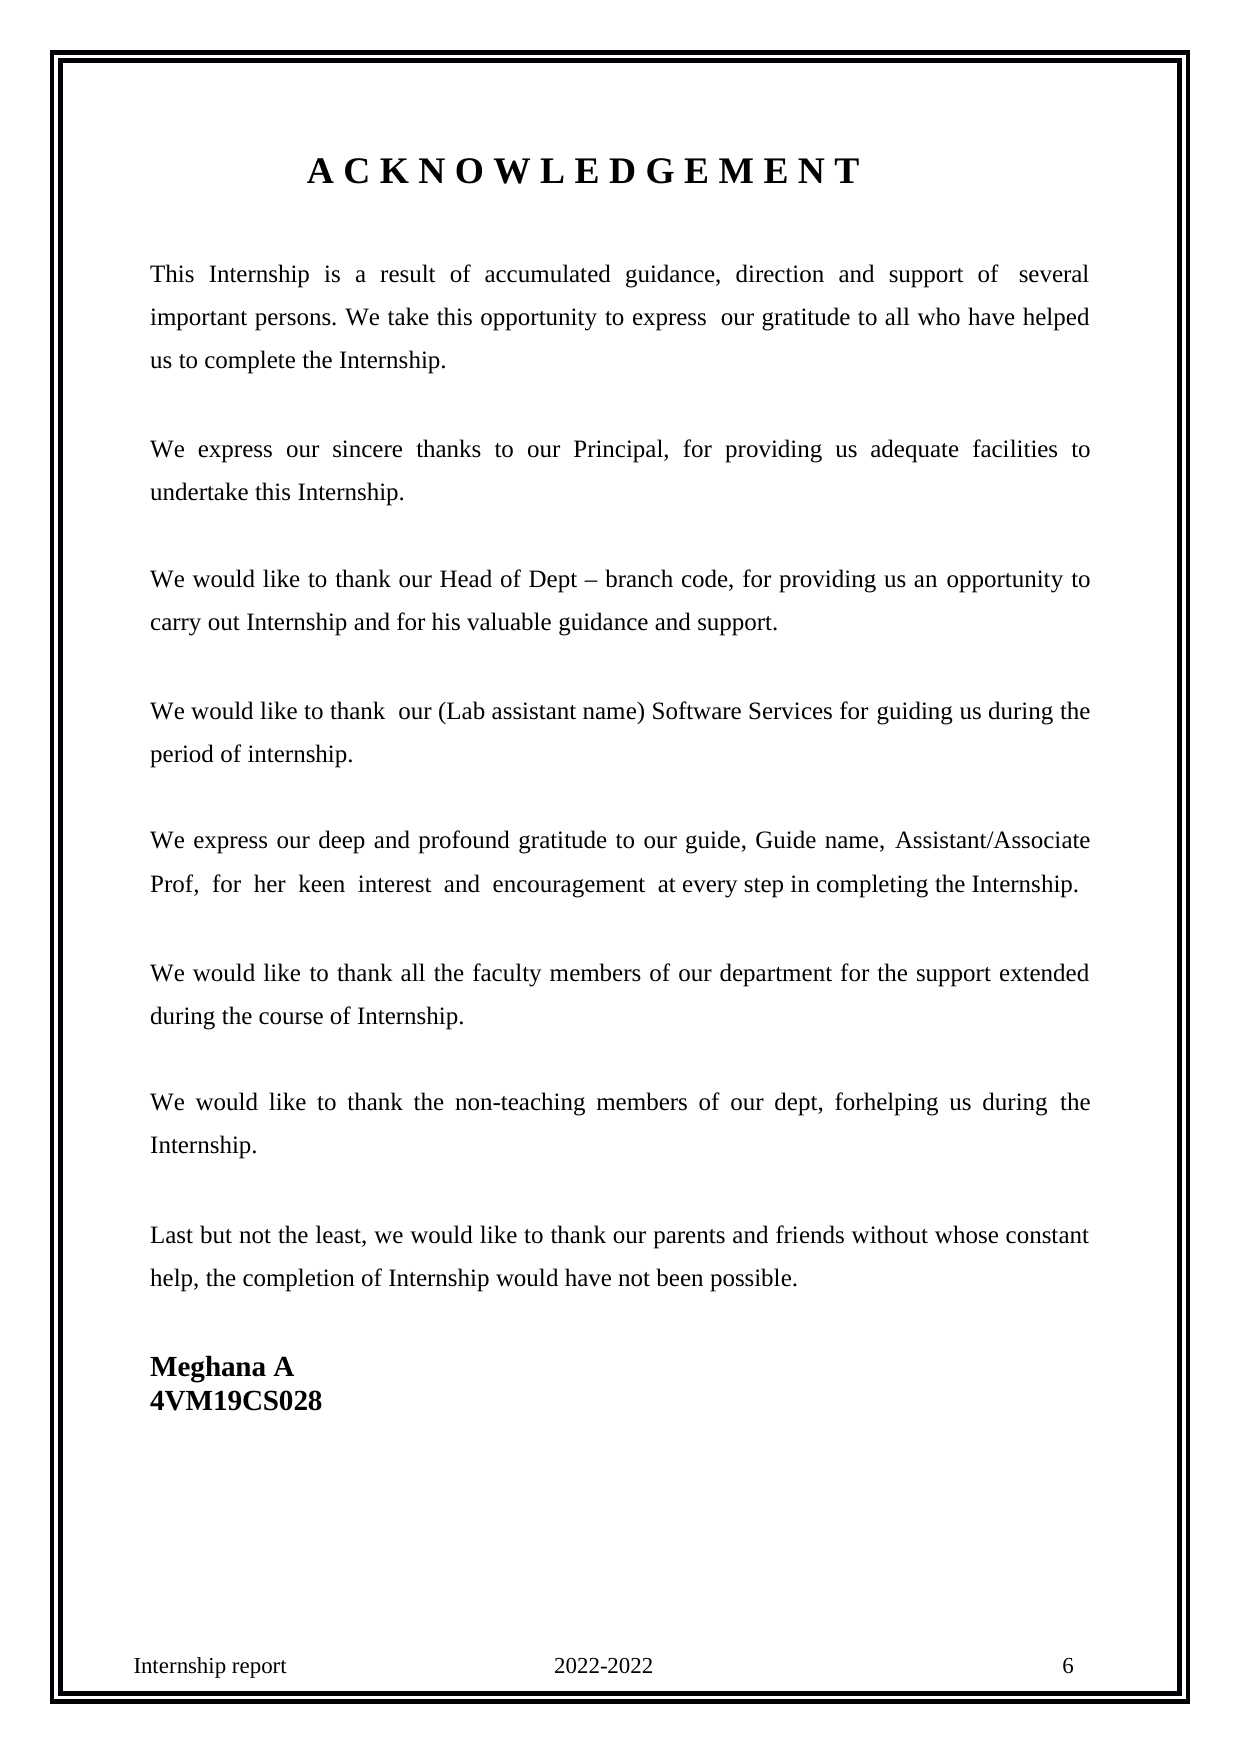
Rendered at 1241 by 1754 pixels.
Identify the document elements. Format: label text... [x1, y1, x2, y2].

text We would like to thank our Head of Dept – branch code, for providing us an opportunity to carry out Internship and for his valuable guidance and support. [150, 564, 1090, 636]
text This Internship is a result of accumulated guidance, direction and support of several important persons. We take this opportunity to express our gratitude to all who have helped us to complete the Internship. [150, 259, 1090, 374]
text We would like to thank all the faculty members of our department for the support extended during the course of Internship. [150, 958, 1091, 1030]
text We would like to thank our (Lab assistant name) Software Services for guiding us during the period of internship. [150, 696, 1090, 768]
text We express our sincere thanks to our Principal, for providing us adequate facilities to undertake this Internship. [150, 434, 1091, 506]
text We express our deep and profound gratitude to our guide, Guide name, Assistant/Associate Prof, for her keen interest and encouragement at every step in completing the Internship. [150, 826, 1091, 897]
subtitle A C K N O W L E D G E M E N T [307, 148, 1113, 191]
text We would like to thank the non-teaching members of our dept, forhelping us during the Internship. [150, 1087, 1091, 1159]
text Meghana A [150, 1349, 411, 1383]
text 4VM19CS028 [150, 1383, 411, 1416]
text Last but not the least, we would like to thank our parents and friends without whose constant help, the completion of Internship would have not been possible. [150, 1220, 1090, 1292]
